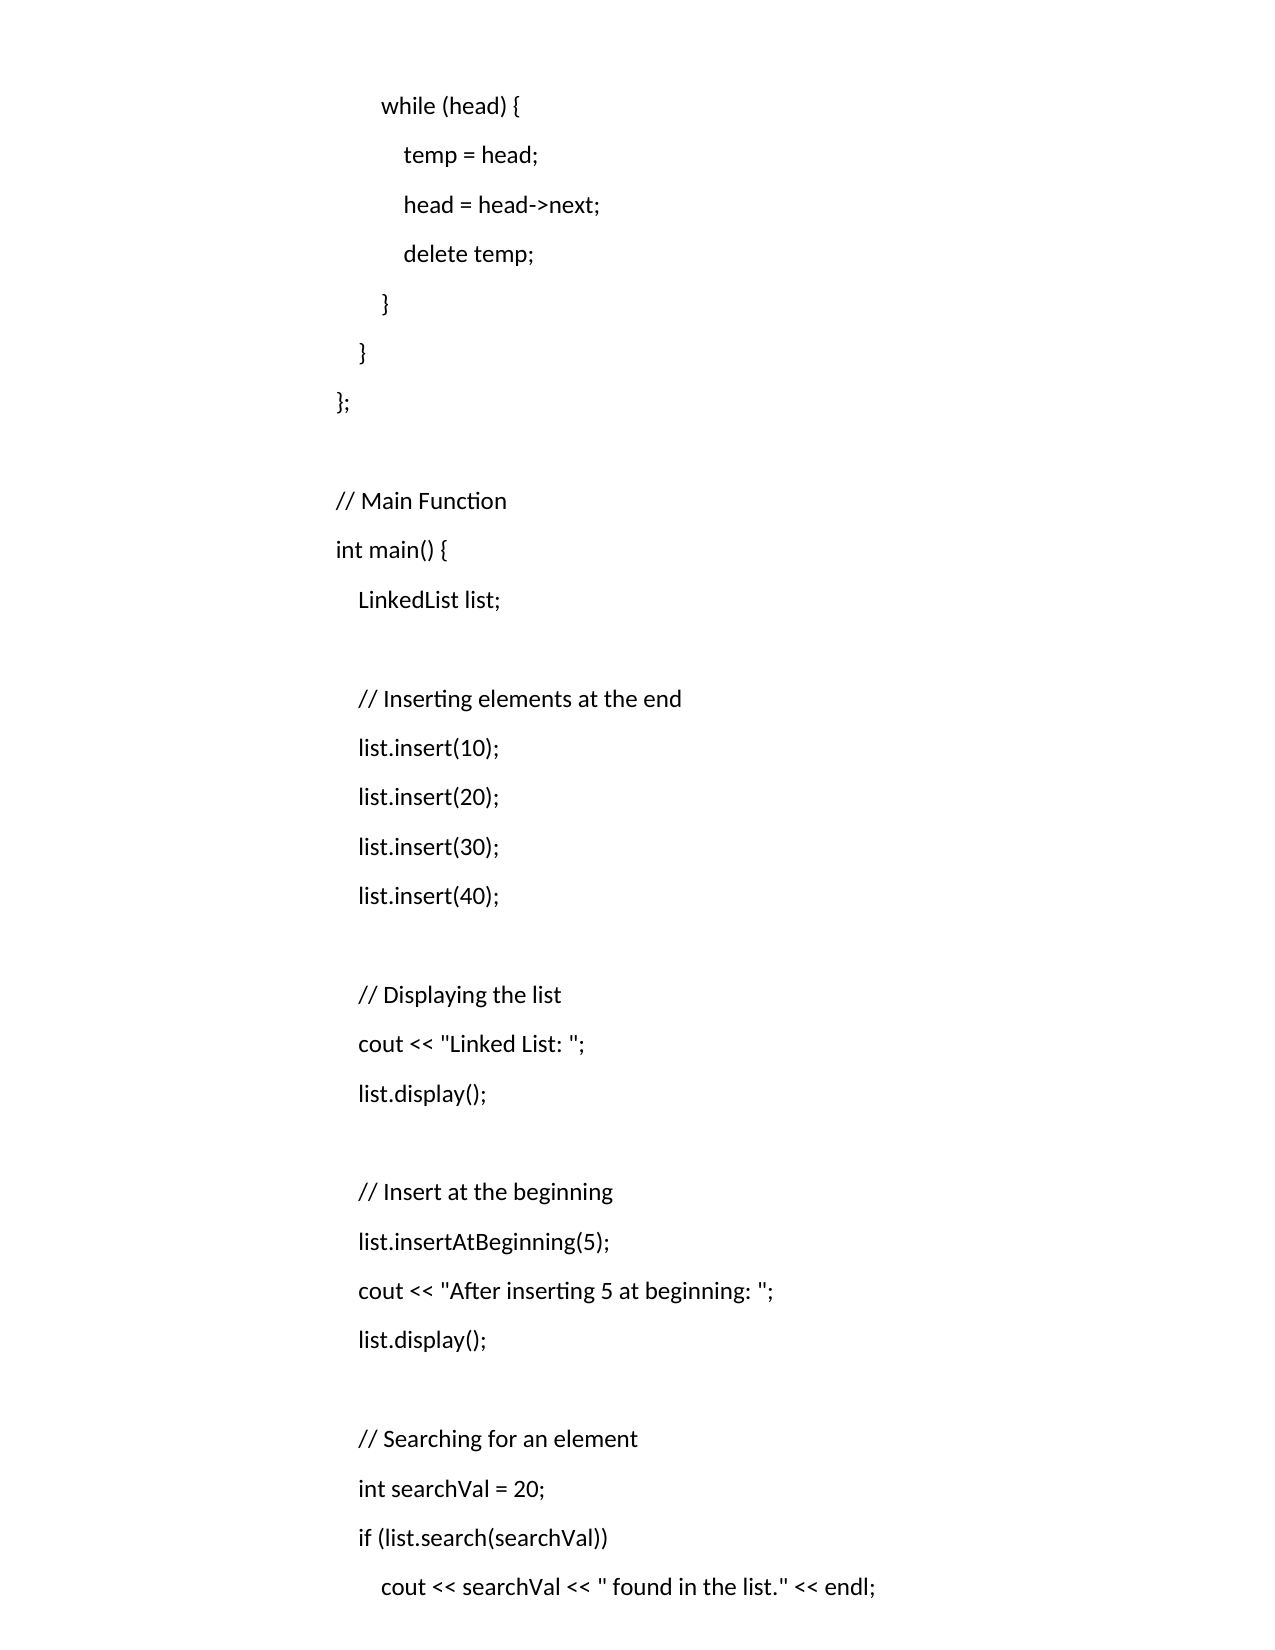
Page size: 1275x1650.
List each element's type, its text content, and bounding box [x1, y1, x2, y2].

text LinkedList list; [336, 585, 1237, 614]
text list.insert(10); [336, 733, 1237, 762]
text } [336, 338, 1237, 367]
text temp = head; [336, 141, 1237, 169]
text // Displaying the list [336, 980, 1237, 1009]
text list.insert(30); [336, 832, 1237, 861]
text if (list.search(searchVal)) [336, 1523, 1237, 1552]
text while (head) { [336, 92, 1237, 120]
text head = head->next; [336, 190, 1237, 219]
text } [336, 289, 1237, 318]
text list.insert(40); [336, 882, 1237, 910]
text list.insertAtBeginning(5); [336, 1227, 1237, 1256]
text // Insert at the beginning [336, 1178, 1237, 1206]
text list.insert(20); [336, 783, 1237, 811]
text cout << "Linked List: "; [336, 1030, 1237, 1058]
text cout << searchVal << " found in the list." << endl; [336, 1573, 1237, 1601]
text delete temp; [336, 240, 1237, 268]
text cout << "After inserting 5 at beginning: "; [336, 1277, 1237, 1305]
text int searchVal = 20; [336, 1474, 1237, 1503]
text // Searching for an element [336, 1425, 1237, 1453]
text list.display(); [336, 1326, 1237, 1354]
text // Main Function [336, 487, 1237, 515]
text }; [336, 388, 1237, 416]
text int main() { [336, 536, 1237, 564]
text // Inserting elements at the end [336, 684, 1237, 713]
text list.display(); [336, 1079, 1237, 1108]
